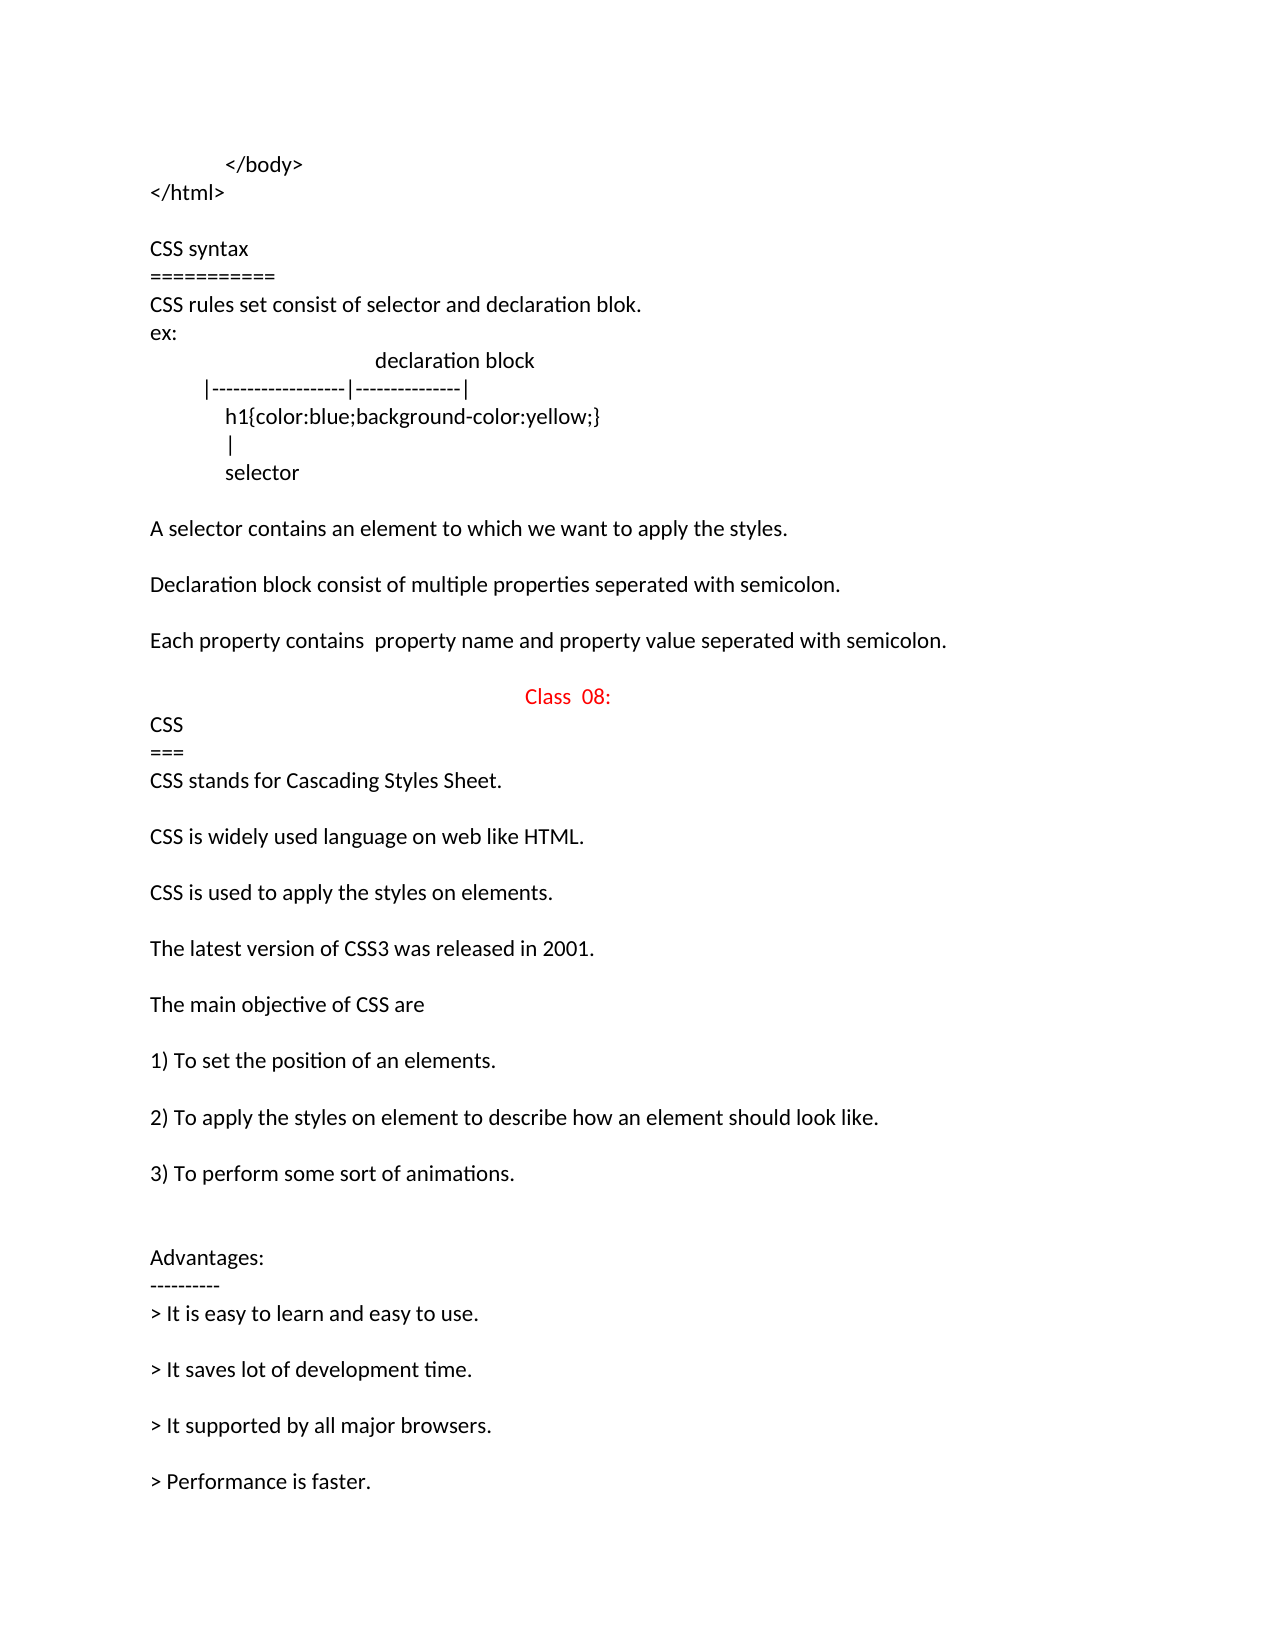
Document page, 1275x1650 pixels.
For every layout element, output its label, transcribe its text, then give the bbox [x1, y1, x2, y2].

text Each property contains property name and property value seperated with semicolon. [150, 626, 1125, 654]
text CSS syntax [150, 234, 1125, 262]
text declaration block [150, 346, 1125, 374]
text The latest version of CSS3 was released in 2001. [150, 934, 1125, 963]
text Class 08: [150, 682, 1125, 710]
text selector [150, 458, 1125, 486]
text ex: [150, 318, 1125, 346]
text Declaration block consist of multiple properties seperated with semicolon. [150, 570, 1125, 598]
text The main objective of CSS are [150, 991, 1125, 1019]
text 3) To perform some sort of animations. [150, 1159, 1125, 1187]
text |-------------------|---------------| [150, 374, 1125, 402]
text > Performance is faster. [150, 1467, 1125, 1495]
text CSS rules set consist of selector and declaration blok. [150, 290, 1125, 318]
text > It supported by all major browsers. [150, 1411, 1125, 1439]
text CSS is widely used language on web like HTML. [150, 822, 1125, 851]
text > It saves lot of development time. [150, 1355, 1125, 1383]
text h1{color:blue;background-color:yellow;} [150, 402, 1125, 430]
text === [150, 738, 1125, 766]
text CSS is used to apply the styles on elements. [150, 878, 1125, 907]
text CSS [150, 710, 1125, 738]
text </body> [150, 150, 1125, 178]
text Advantages: [150, 1243, 1125, 1271]
text CSS stands for Cascading Styles Sheet. [150, 766, 1125, 794]
text </html> [150, 178, 1125, 206]
text A selector contains an element to which we want to apply the styles. [150, 514, 1125, 542]
text ---------- [150, 1271, 1125, 1299]
text > It is easy to learn and easy to use. [150, 1299, 1125, 1327]
text 1) To set the position of an elements. [150, 1047, 1125, 1075]
text =========== [150, 262, 1125, 290]
text | [150, 430, 1125, 458]
text 2) To apply the styles on element to describe how an element should look like. [150, 1103, 1125, 1131]
